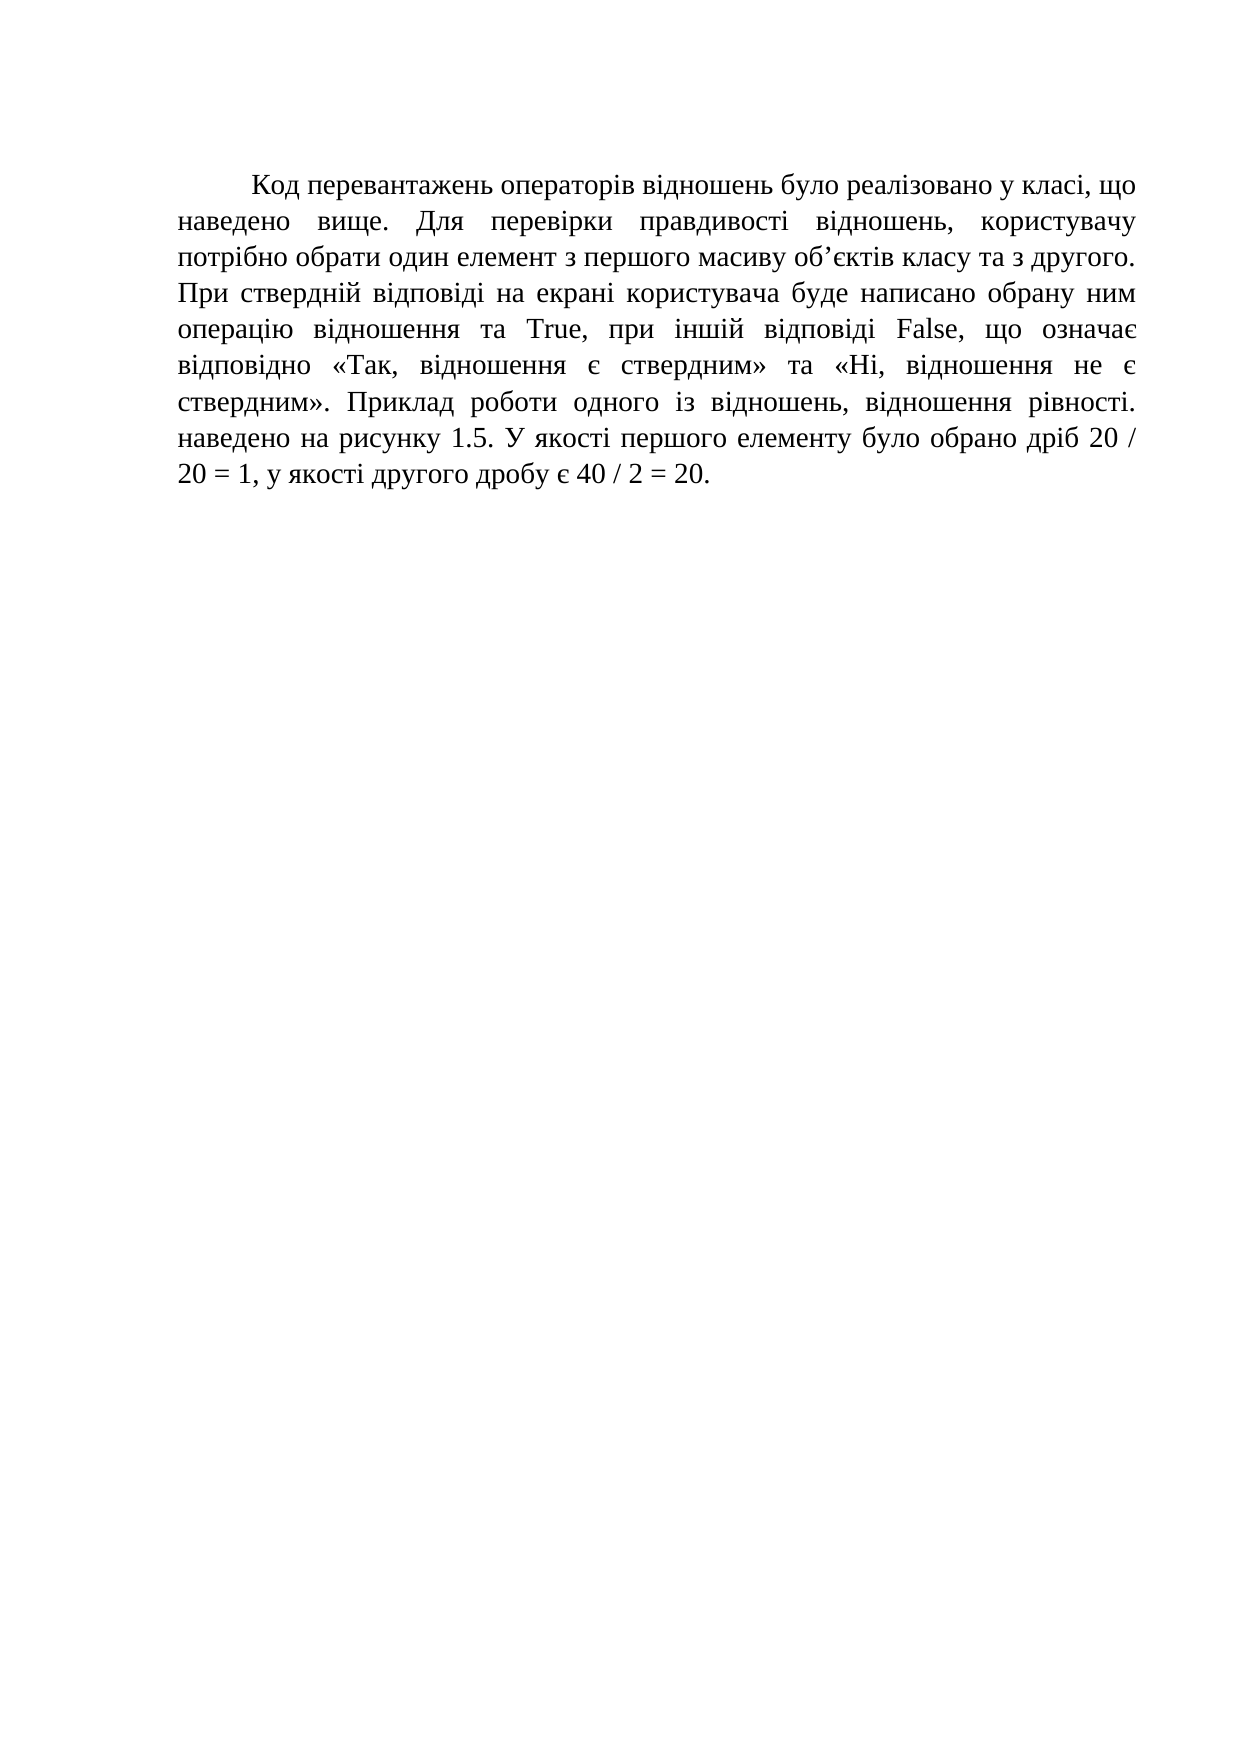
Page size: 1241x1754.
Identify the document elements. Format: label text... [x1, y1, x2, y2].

text Код перевантажень операторів відношень було реалізовано у класі, що наведено вище. Для перевірки правдивості відношень, користувачу потрібно обрати один елемент з першого масиву об’єктів класу та з другого. При ствердній відповіді на екрані користувача буде написано обрану ним операцію відношення та True, при іншій відповіді False, що означає відповідно «Так, відношення є ствердним» та «Ні, відношення не є ствердним». Приклад роботи одного із відношень, відношення рівності. наведено на рисунку 1.5. У якості першого елементу було обрано дріб 20 / 20 = 1, у якості другого дробу є 40 / 2 = 20. [177, 167, 1137, 489]
